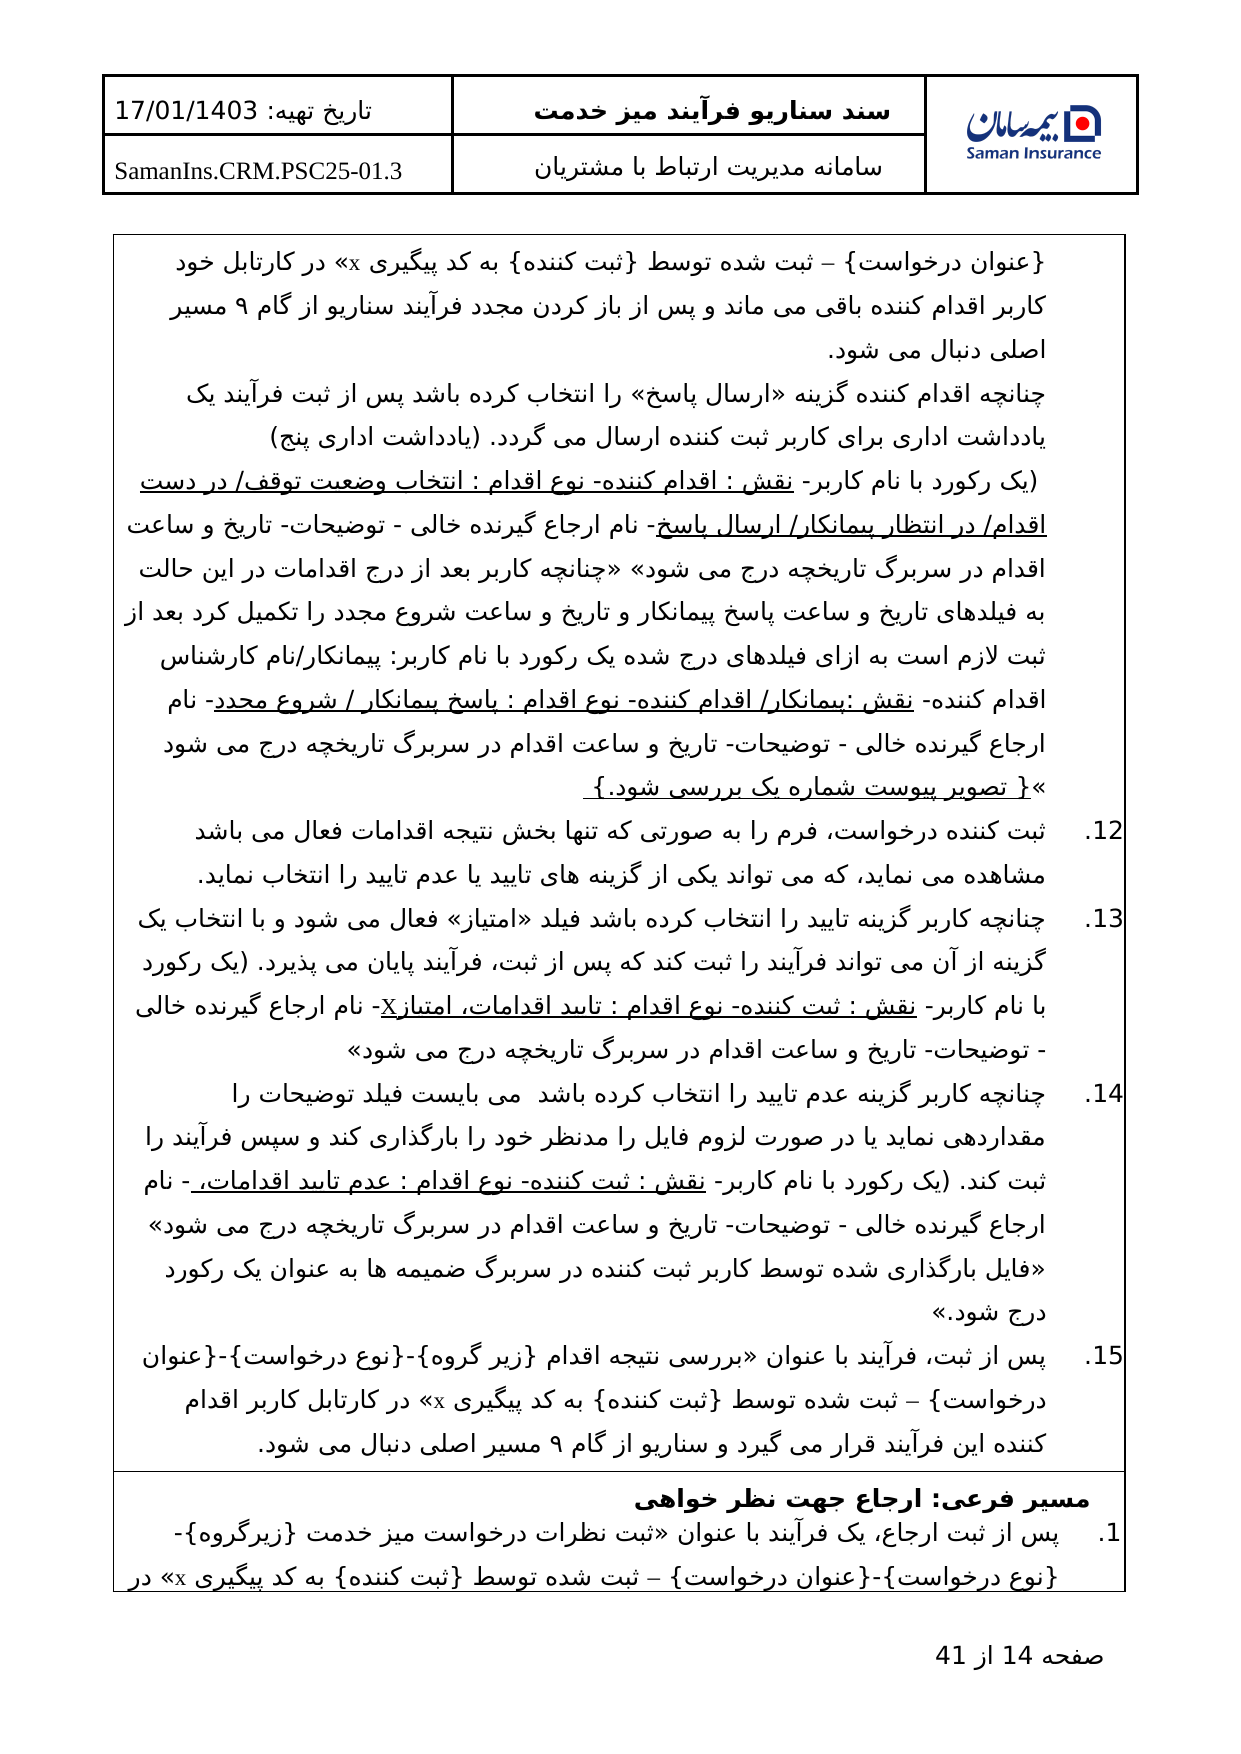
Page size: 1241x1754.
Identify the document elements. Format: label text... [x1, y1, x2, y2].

picture [959, 103, 1106, 170]
